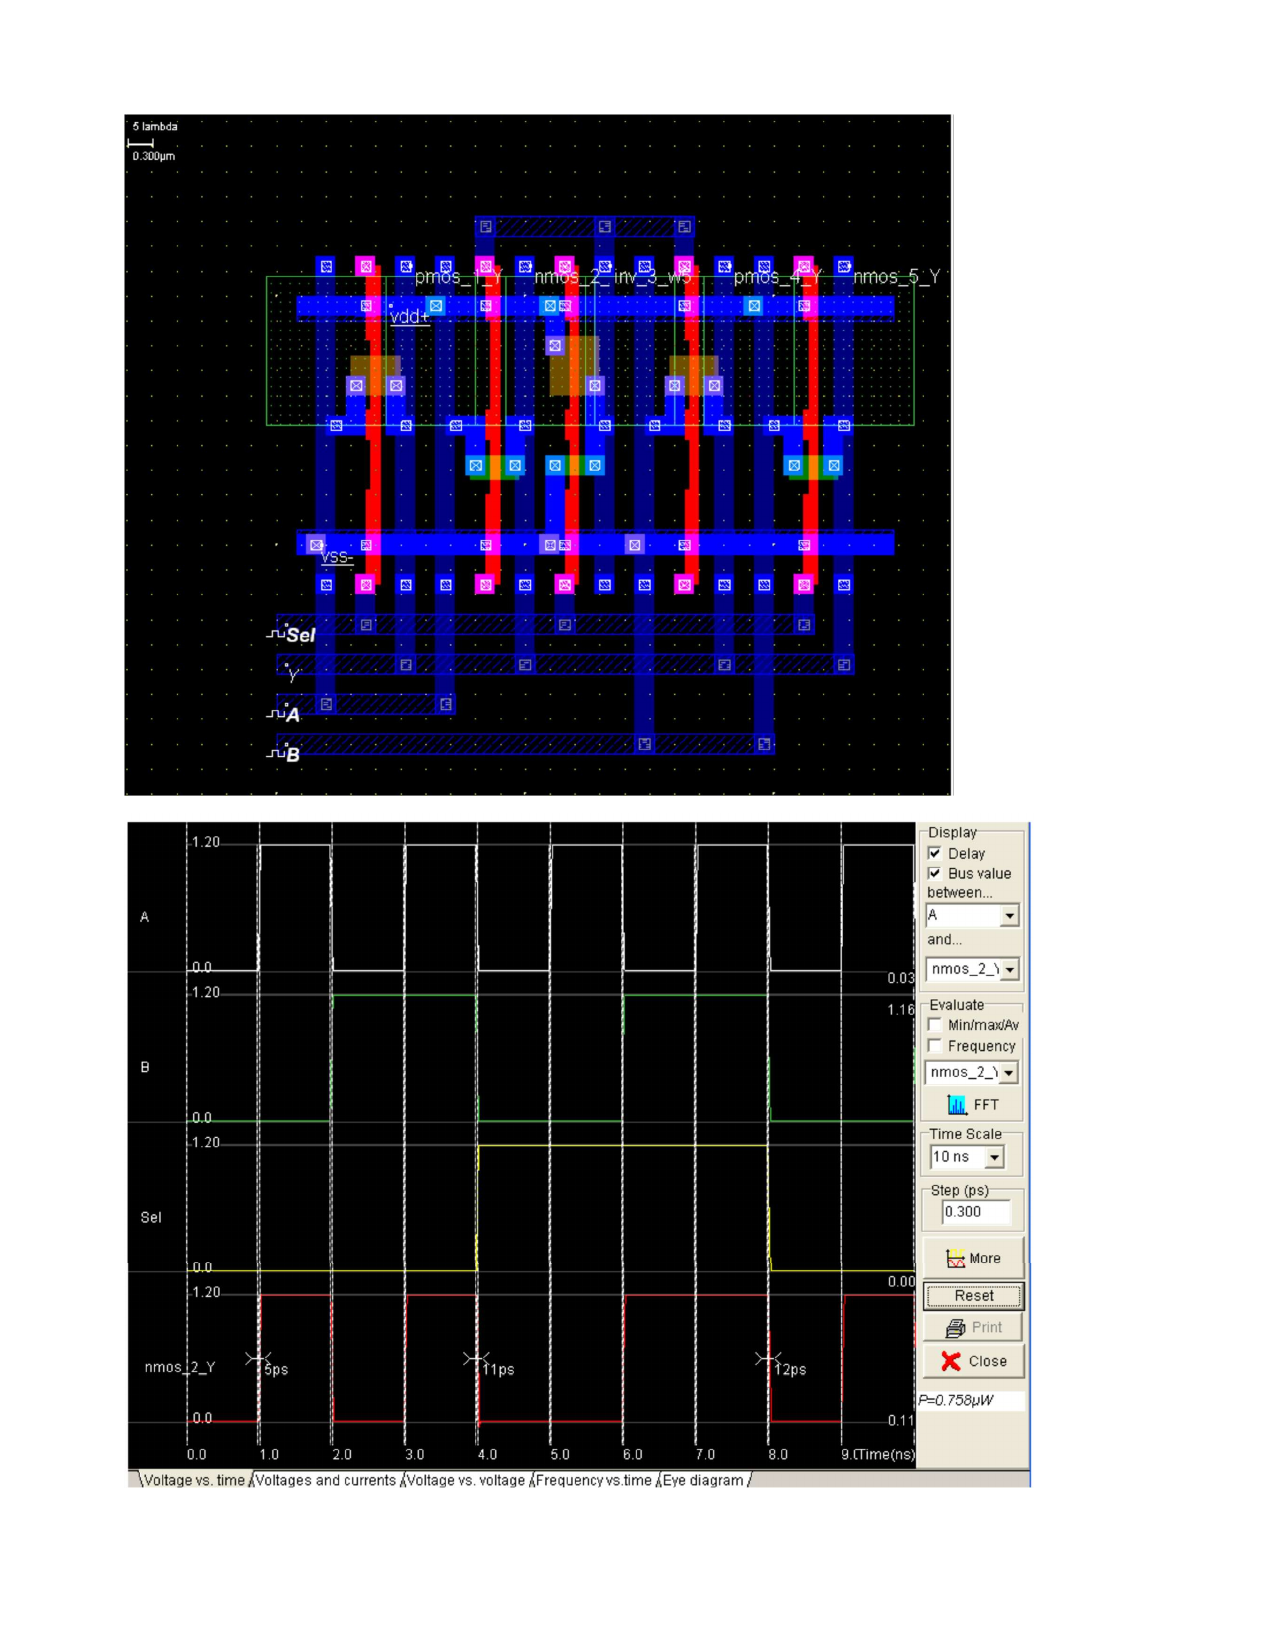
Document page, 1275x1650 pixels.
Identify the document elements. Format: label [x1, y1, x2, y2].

picture [124, 114, 954, 796]
picture [124, 813, 1034, 1488]
